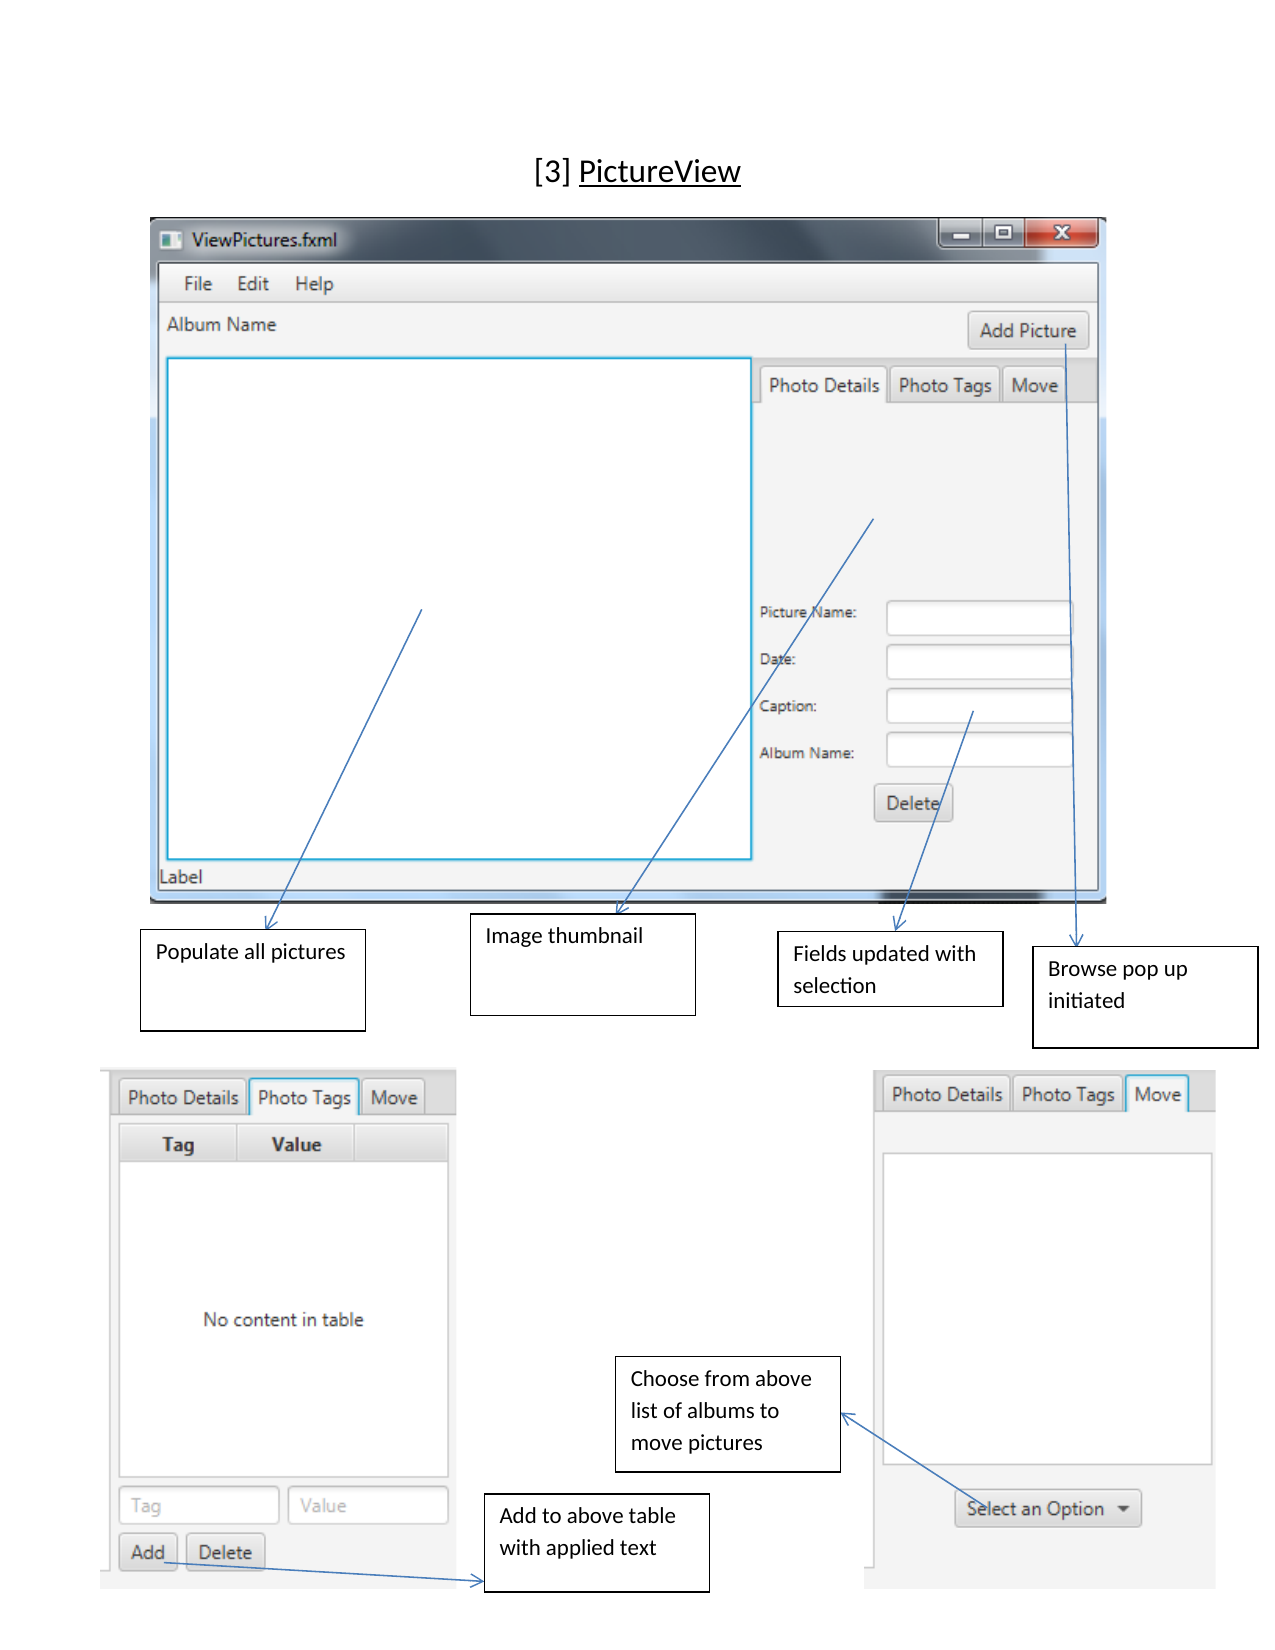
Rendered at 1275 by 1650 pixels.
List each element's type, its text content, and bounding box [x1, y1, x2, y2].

picture [864, 1070, 1216, 1589]
text [3] PictureView [150, 150, 1125, 191]
picture [150, 217, 1107, 904]
picture [100, 1067, 457, 1589]
